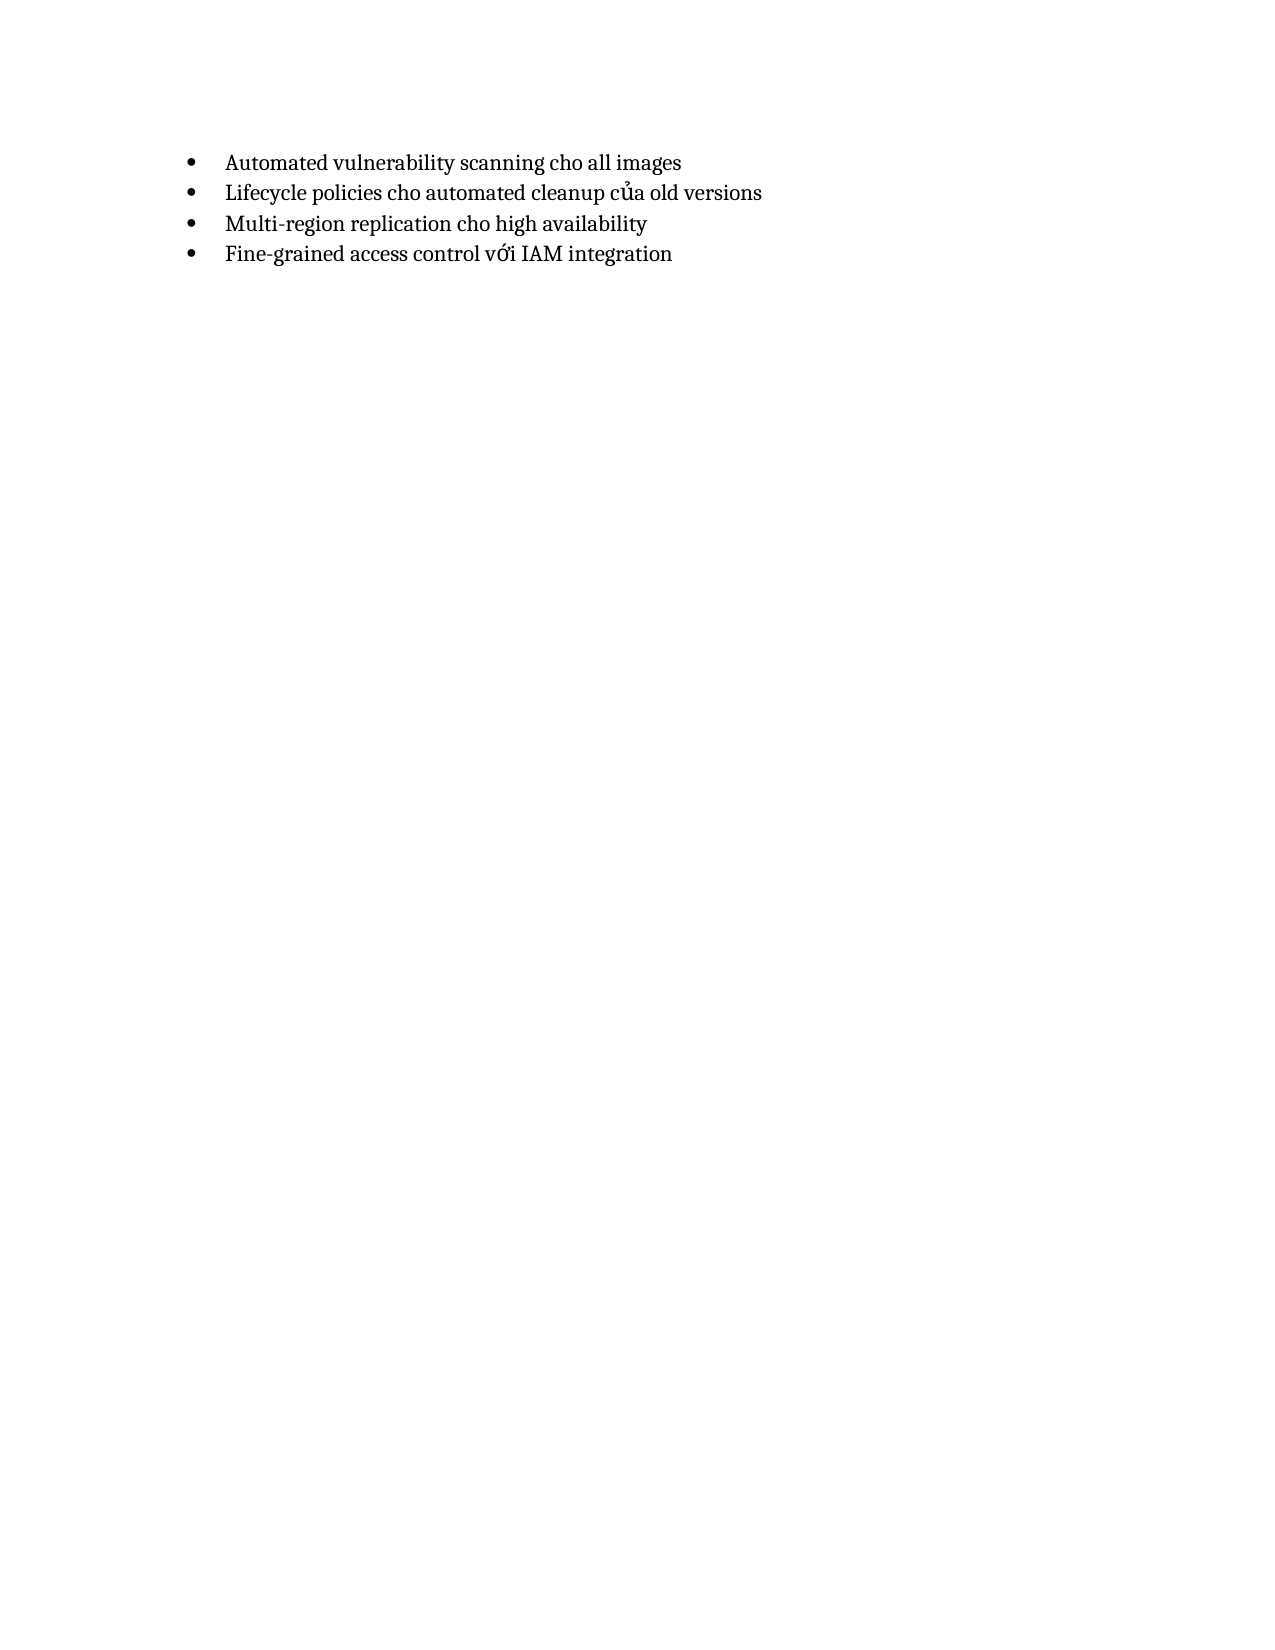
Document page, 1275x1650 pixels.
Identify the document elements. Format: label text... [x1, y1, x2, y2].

list Multi-region replication cho high availability [187, 210, 1087, 237]
list Lifecycle policies cho automated cleanup của old versions [187, 180, 1087, 207]
list Automated vulnerability scanning cho all images [187, 150, 1087, 176]
list Fine-grained access control với IAM integration [187, 241, 1087, 267]
